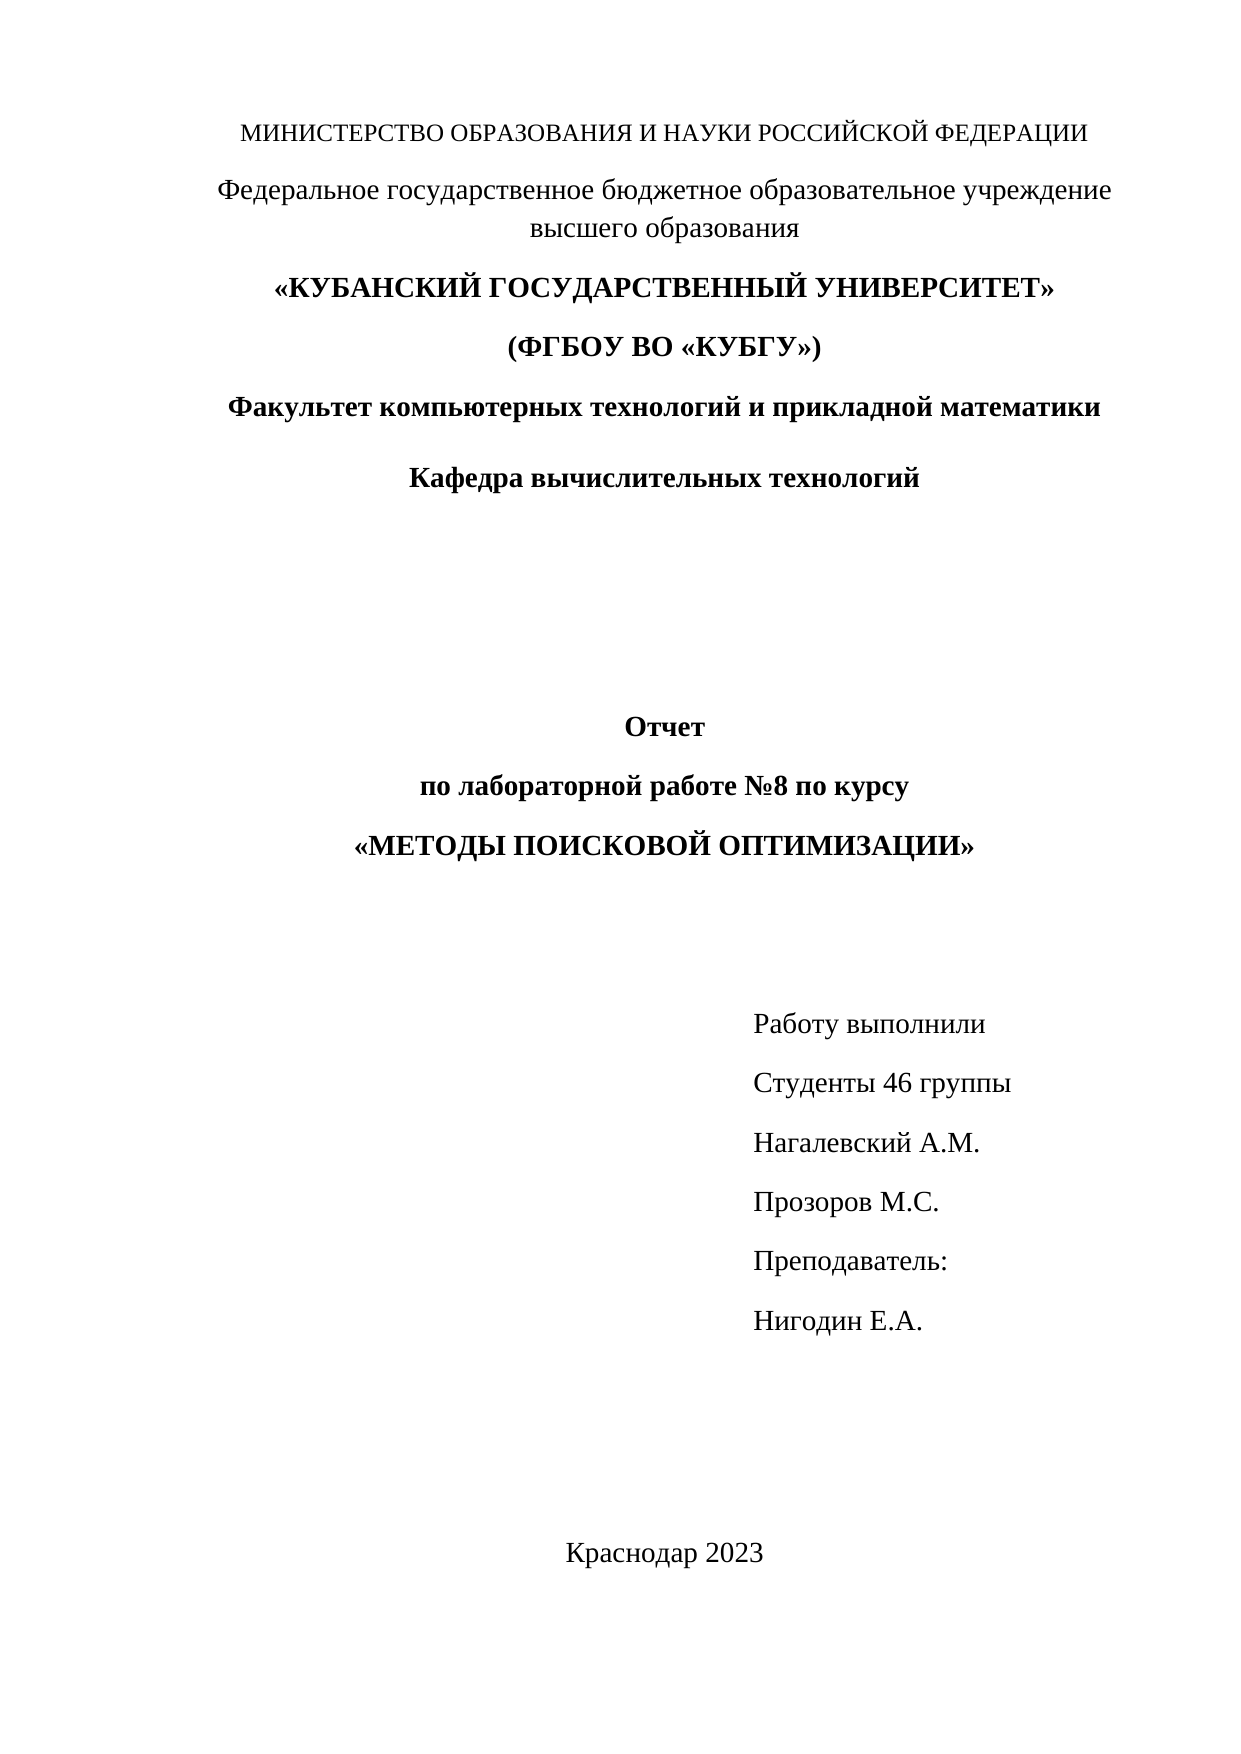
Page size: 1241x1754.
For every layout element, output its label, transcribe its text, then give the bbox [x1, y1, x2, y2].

text Краснодар 2023 [177, 1535, 1152, 1568]
text Преподаватель: [753, 1243, 1152, 1277]
text Факультет компьютерных технологий и прикладной математики [177, 389, 1152, 422]
text Прозоров М.С. [753, 1184, 1152, 1218]
text Федеральное государственное бюджетное образовательное учреждение высшего образования [177, 172, 1152, 244]
text «КУБАНСКИЙ ГОСУДАРСТВЕННЫЙ УНИВЕРСИТЕТ» [177, 270, 1152, 303]
text Кафедра вычислительных технологий [177, 460, 1152, 493]
text по лабораторной работе №8 по курсу [177, 768, 1152, 802]
text Нагалевский А.М. [753, 1125, 1152, 1158]
text (ФГБОУ ВО «КУБГУ») [177, 329, 1152, 363]
text Студенты 46 группы [753, 1065, 1152, 1099]
text Работу выполнили [753, 1006, 1152, 1039]
text МИНИСТЕРСТВО ОБРАЗОВАНИЯ И НАУКИ РОССИЙСКОЙ ФЕДЕРАЦИИ [177, 118, 1152, 147]
text Нигодин Е.А. [753, 1303, 1152, 1336]
text Отчет [177, 709, 1152, 743]
text «МЕТОДЫ ПОИСКОВОЙ ОПТИМИЗАЦИИ» [177, 828, 1152, 861]
